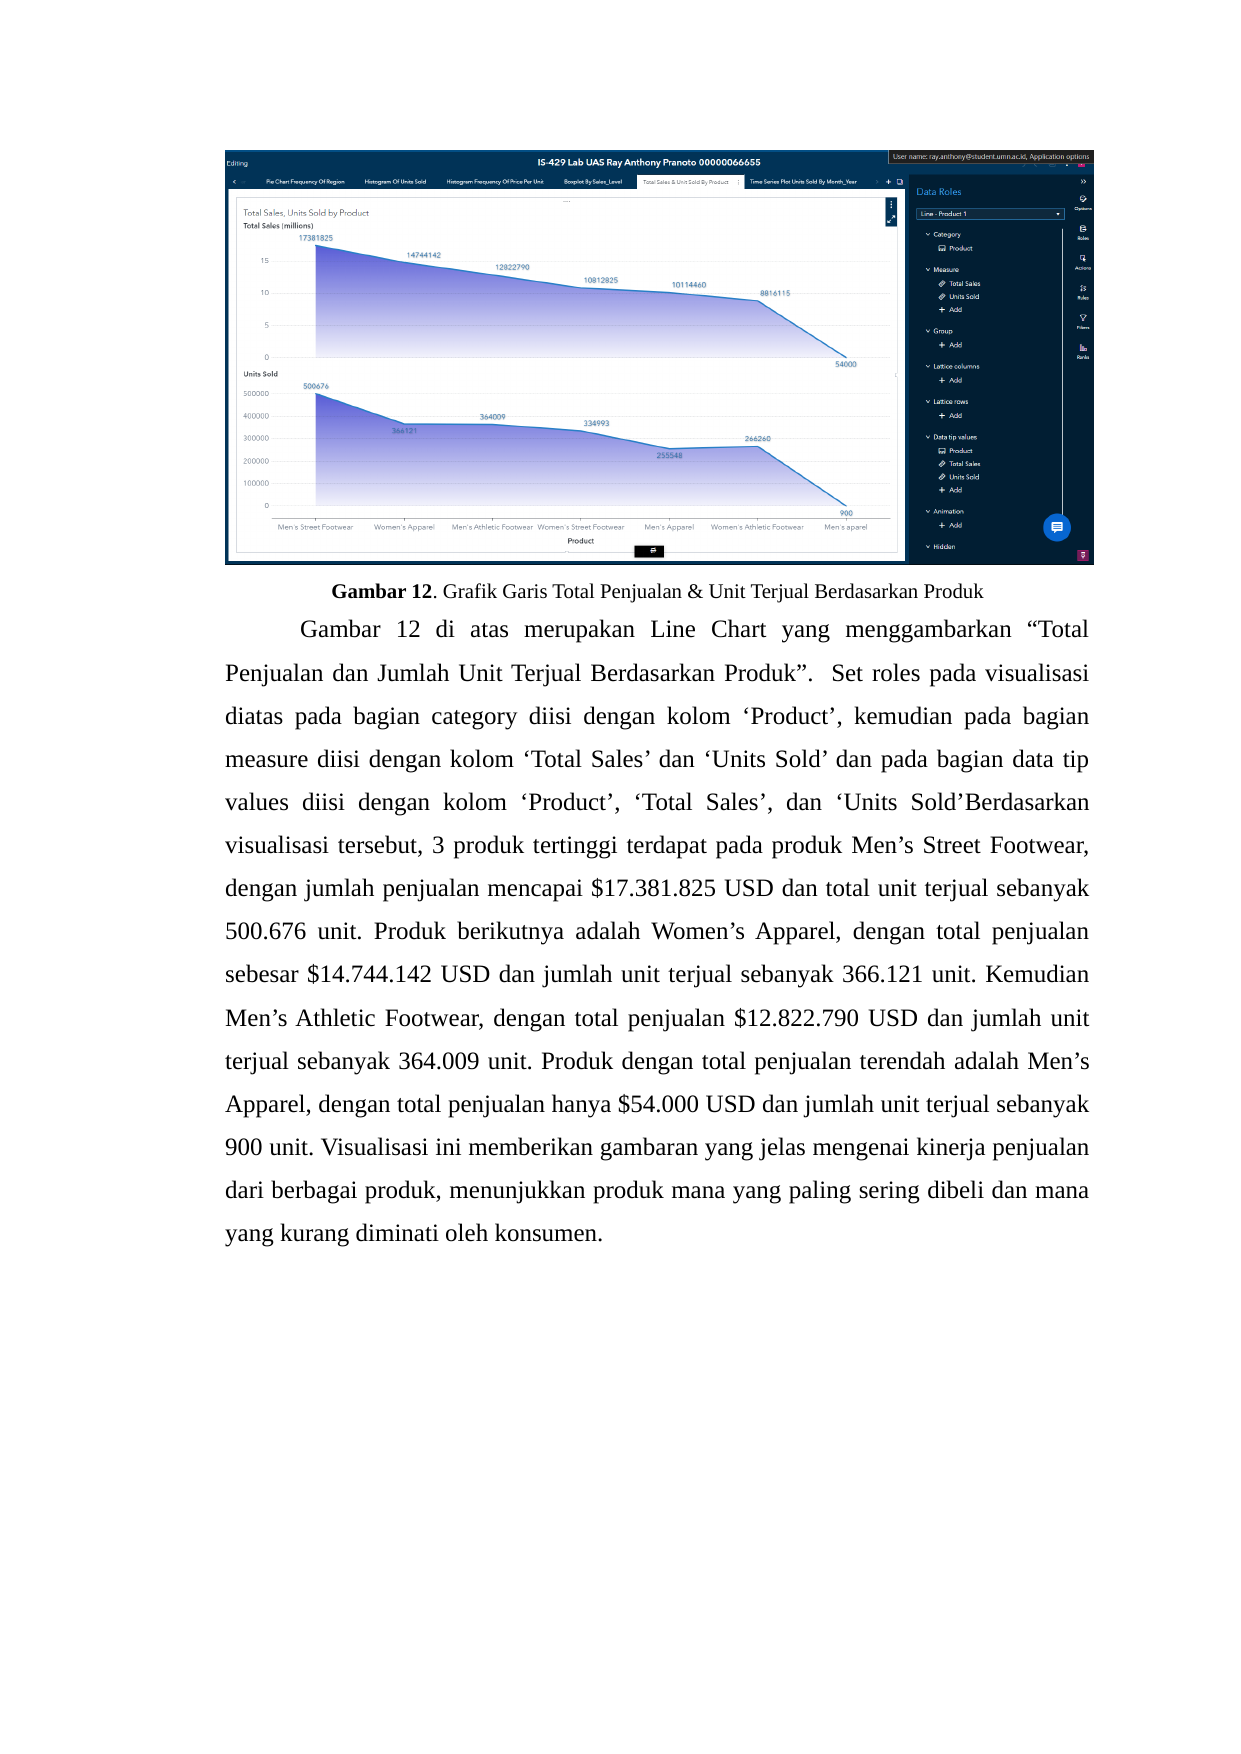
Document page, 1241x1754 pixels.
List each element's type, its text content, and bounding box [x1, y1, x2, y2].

list Gambar 12 di atas merupakan Line Chart yang menggambarkan “Total Penjualan dan Jumlah Unit Terjual Berdasarkan Produk”. Set roles pada visualisasi diatas pada bagian category diisi dengan kolom ‘Product’, kemudian pada bagian measure diisi dengan kolom ‘Total Sales’ dan ‘Units Sold’ dan pada bagian data tip values diisi dengan kolom ‘Product’, ‘Total Sales’, dan ‘Units Sold’Berdasarkan visualisasi tersebut, 3 produk tertinggi terdapat pada produk Men’s Street Footwear, dengan jumlah penjualan mencapai $17.381.825 USD dan total unit terjual sebanyak 500.676 unit. Produk berikutnya adalah Women’s Apparel, dengan total penjualan sebesar $14.744.142 USD dan jumlah unit terjual sebanyak 366.121 unit. Kemudian Men’s Athletic Footwear, dengan total penjualan $12.822.790 USD dan jumlah unit terjual sebanyak 364.009 unit. Produk dengan total penjualan terendah adalah Men’s Apparel, dengan total penjualan hanya $54.000 USD dan jumlah unit terjual sebanyak 900 unit. Visualisasi ini memberikan gambaran yang jelas mengenai kinerja penjualan dari berbagai produk, menunjukkan produk mana yang paling sering dibeli dan mana yang kurang diminati oleh konsumen. [225, 614, 1090, 1247]
picture [225, 150, 1094, 565]
list Gambar 12. Grafik Garis Total Penjualan & Unit Terjual Berdasarkan Produk [225, 578, 1090, 603]
